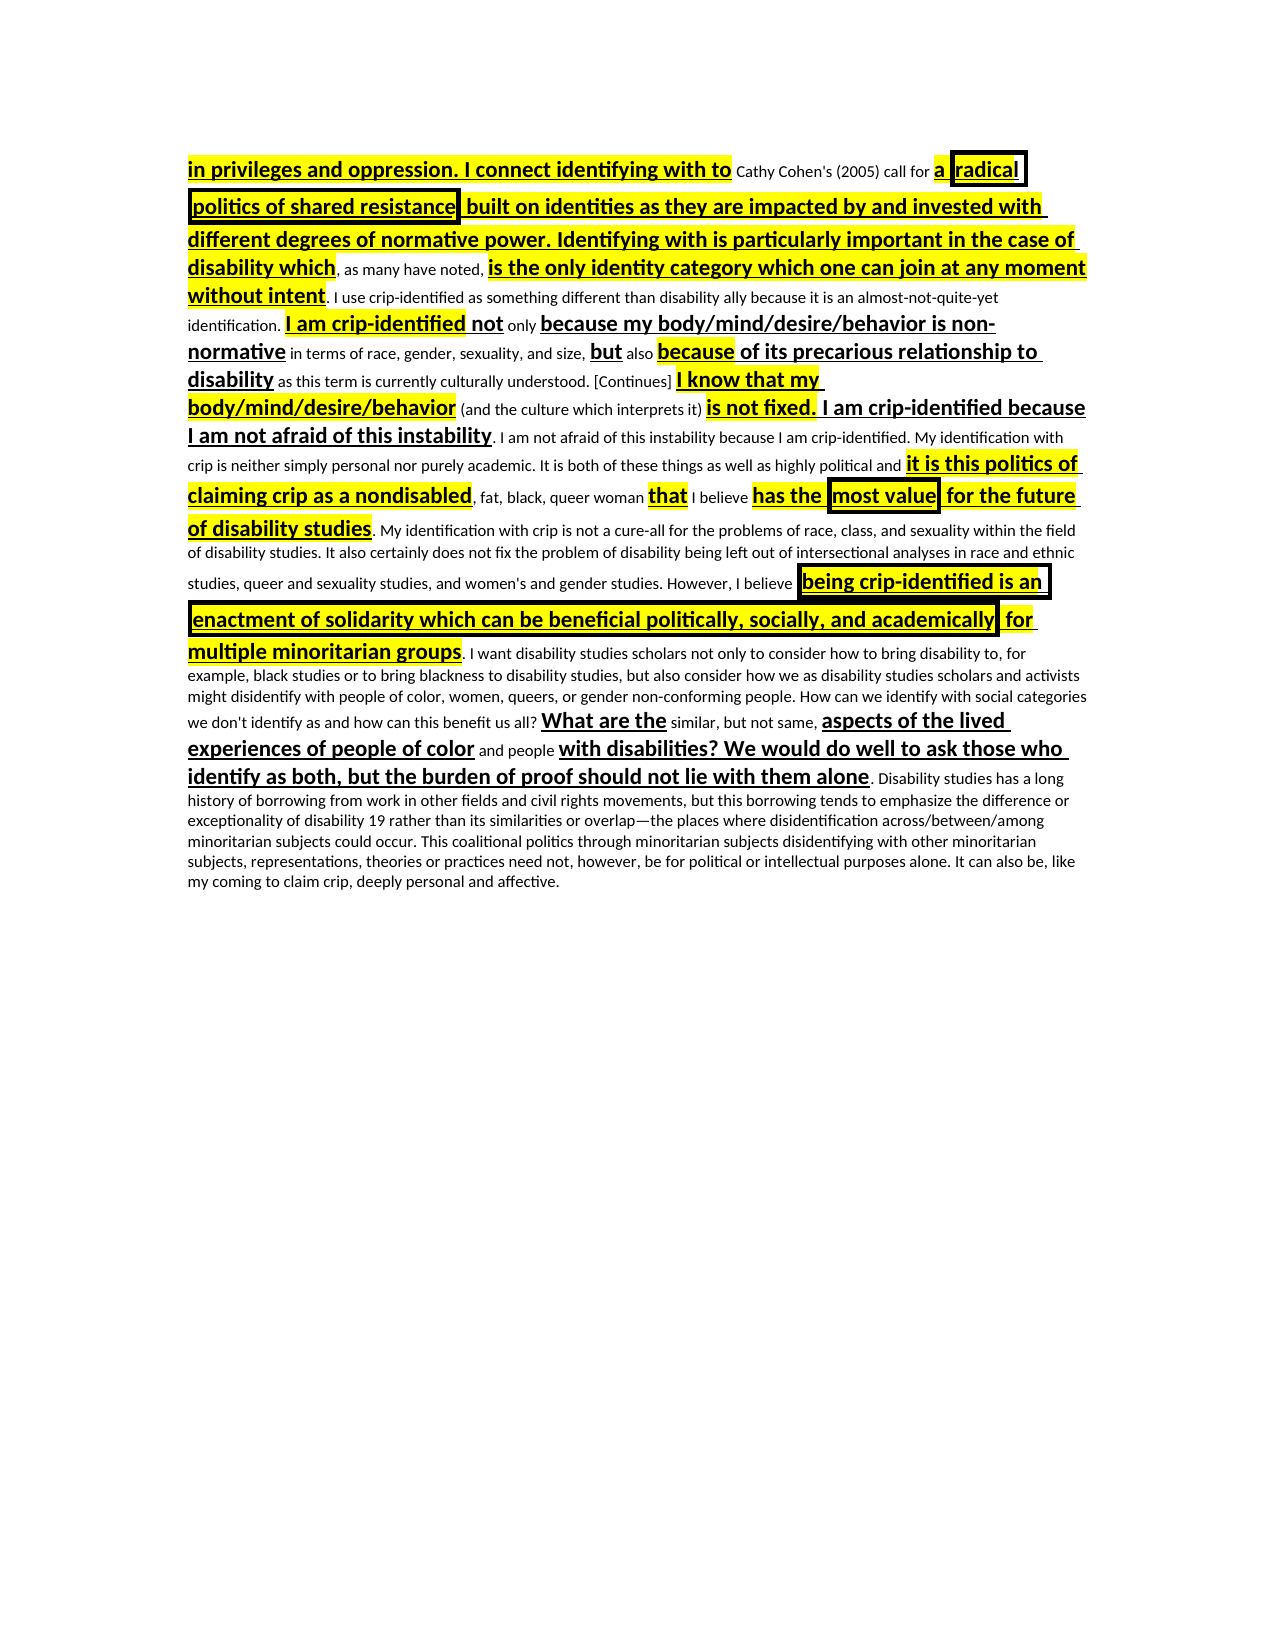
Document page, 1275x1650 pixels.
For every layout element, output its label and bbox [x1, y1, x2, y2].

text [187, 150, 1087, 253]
text [187, 253, 1087, 892]
